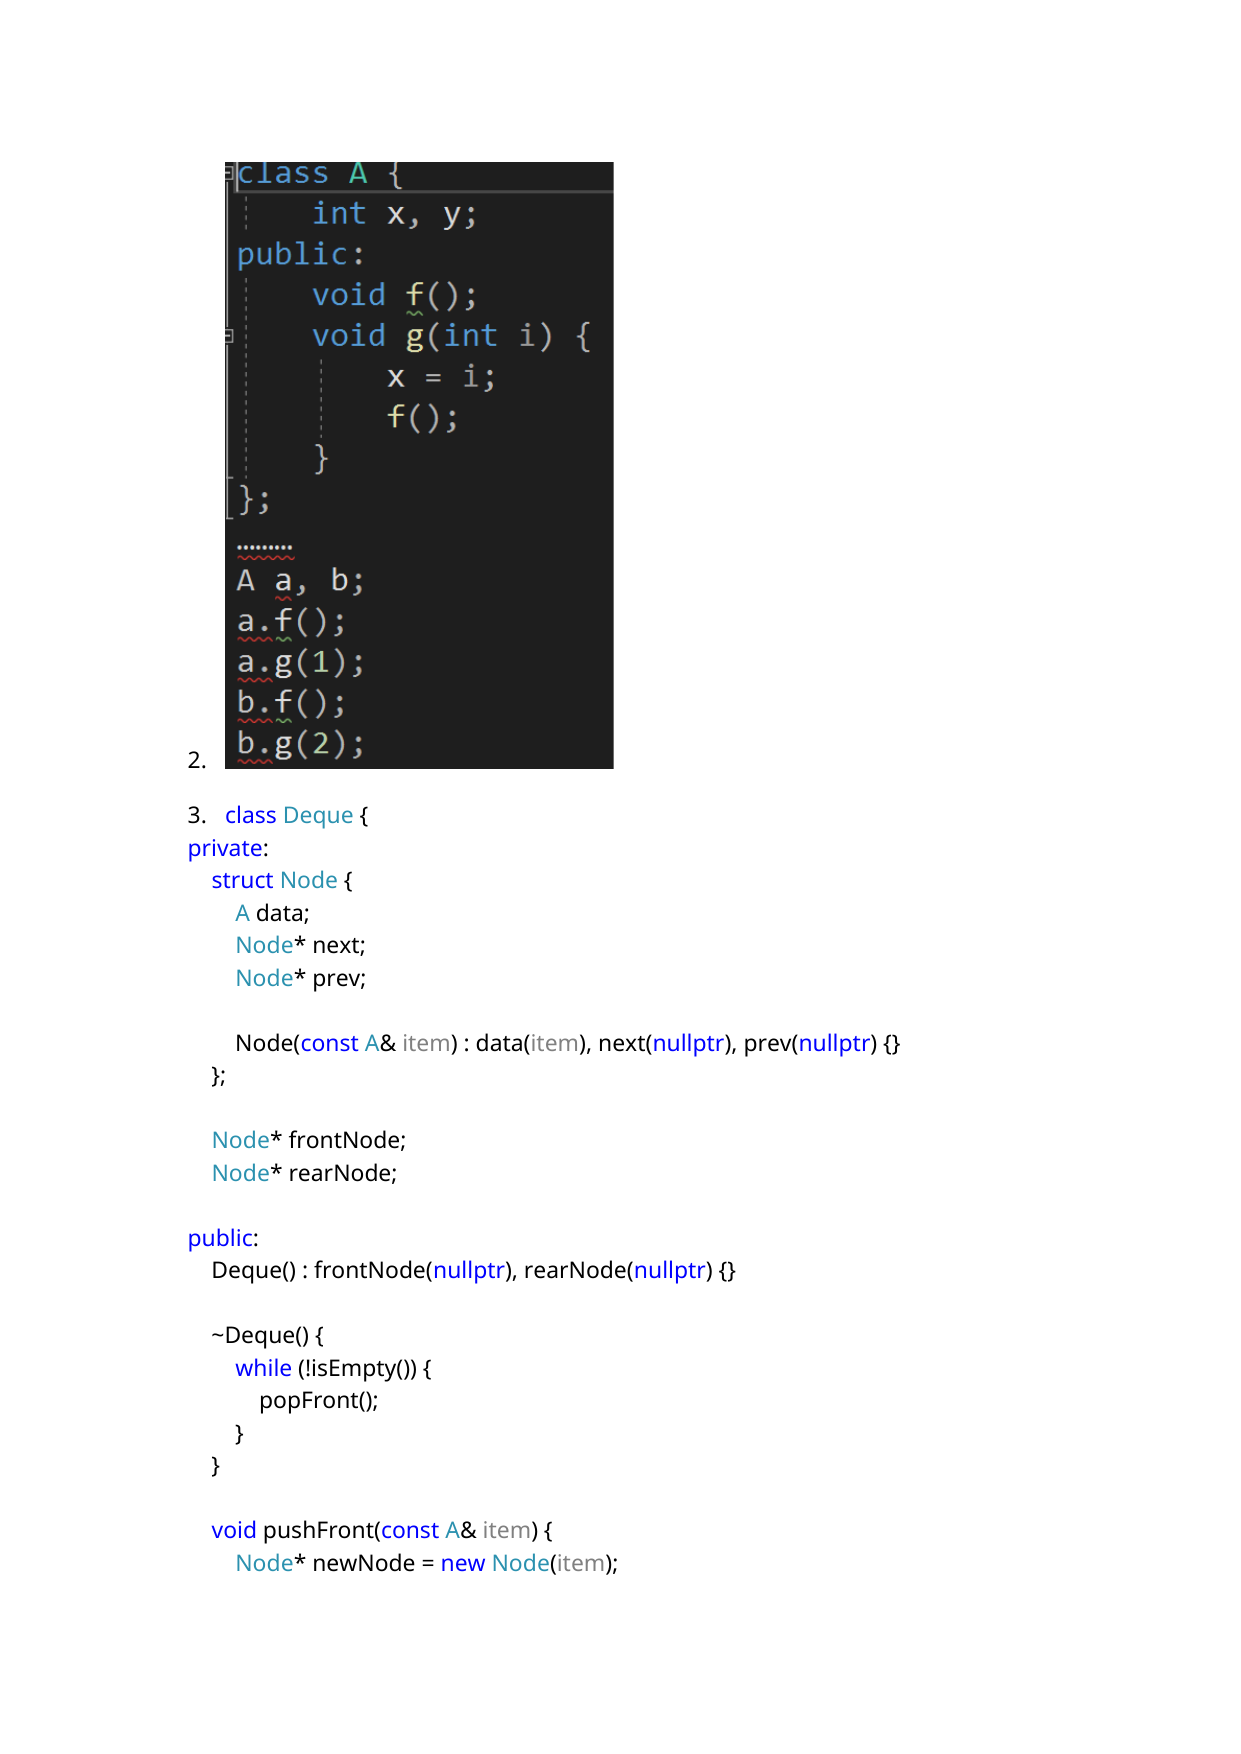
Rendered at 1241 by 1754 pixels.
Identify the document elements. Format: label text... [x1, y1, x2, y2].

text struct Node { [187, 864, 1053, 896]
text popFront(); [187, 1384, 1053, 1416]
text void pushFront(const A& item) { [187, 1514, 1053, 1546]
text } [187, 1416, 1053, 1449]
text private: [187, 831, 1053, 864]
text A data; [187, 896, 1053, 929]
text }; [187, 1059, 1053, 1091]
text ~Deque() { [187, 1319, 1053, 1351]
text } [187, 1449, 1053, 1481]
text Node* rearNode; [187, 1156, 1053, 1189]
text while (!isEmpty()) { [187, 1351, 1053, 1384]
picture [225, 162, 614, 769]
text Node* next; [187, 929, 1053, 961]
text Node(const A& item) : data(item), next(nullptr), prev(nullptr) {} [187, 1026, 1053, 1059]
text Node* frontNode; [187, 1124, 1053, 1156]
text Deque() : frontNode(nullptr), rearNode(nullptr) {} [187, 1254, 1053, 1286]
text public: [187, 1221, 1053, 1254]
list class Deque { [187, 799, 1053, 831]
text Node* prev; [187, 961, 1053, 994]
text Node* newNode = new Node(item); [187, 1546, 1053, 1579]
